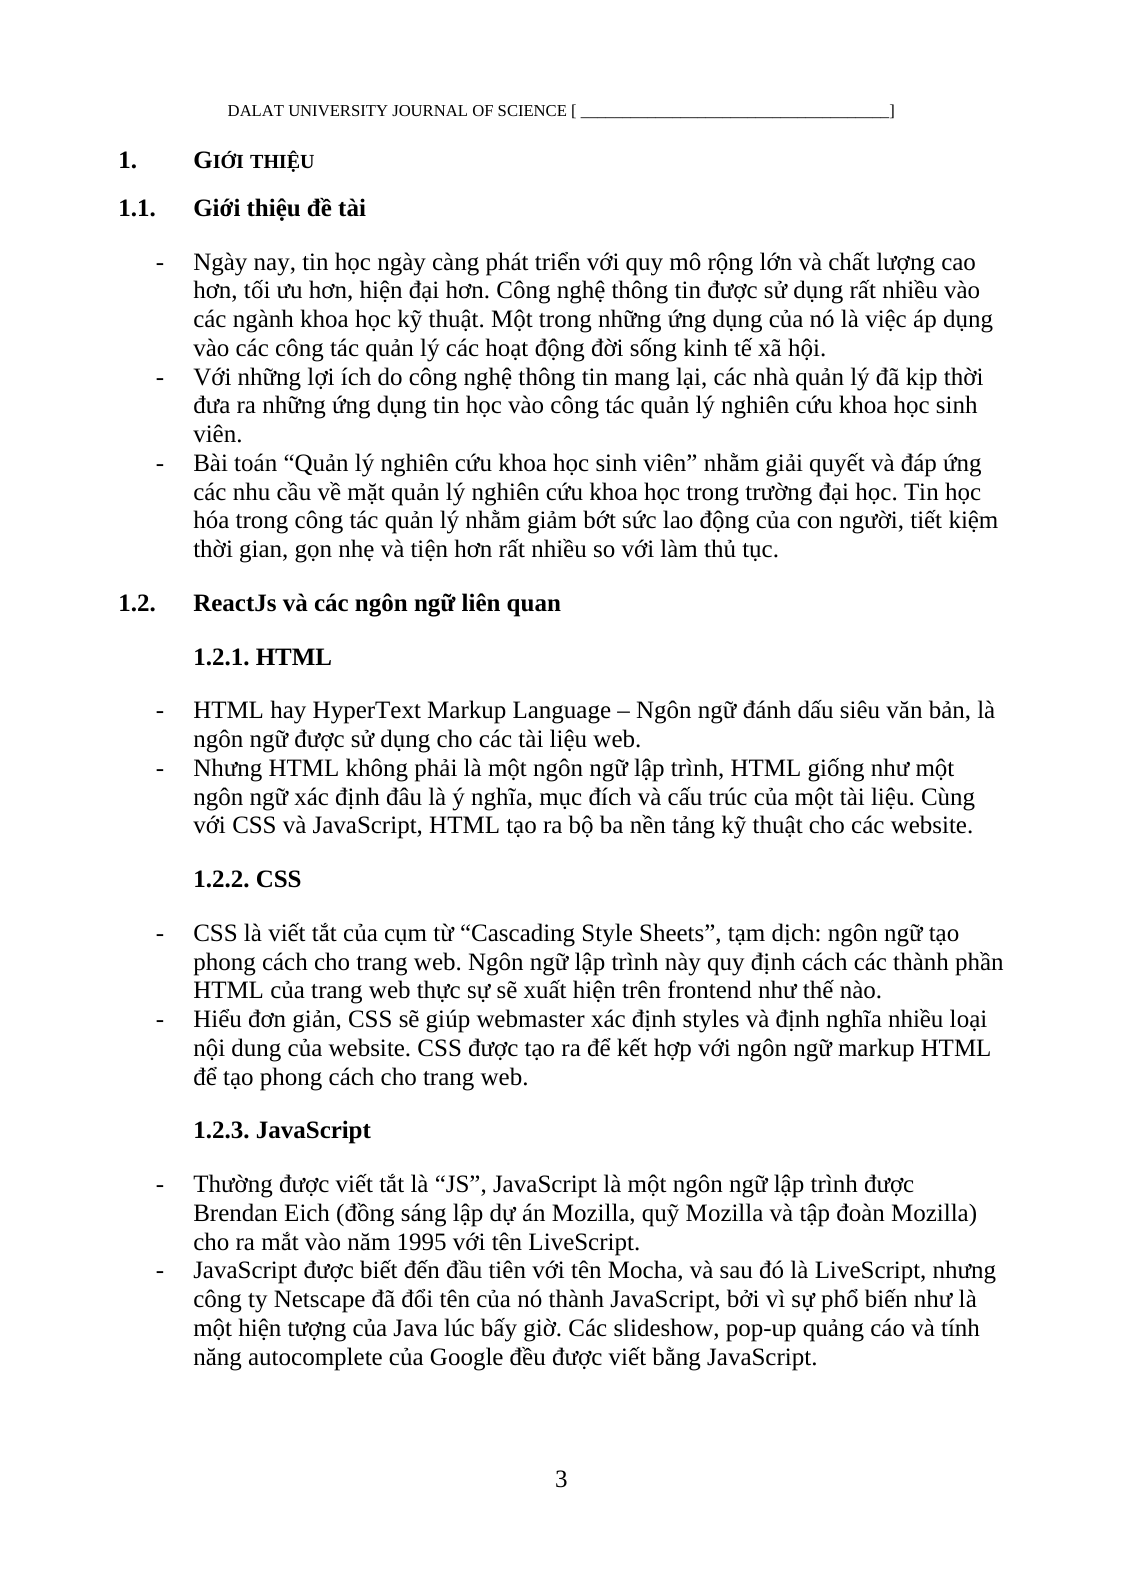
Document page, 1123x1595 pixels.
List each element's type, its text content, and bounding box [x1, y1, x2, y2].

text 1.2.1. HTML [118, 642, 1004, 670]
list Nhưng HTML không phải là một ngôn ngữ lập trình, HTML giống như một ngôn ngữ xác định đâu là ý nghĩa, mục đích và cấu trúc của một tài liệu. Cùng với CSS và JavaScript, HTML tạo ra bộ ba nền tảng kỹ thuật cho các website. [156, 753, 1004, 839]
text 1.2.3. JavaScript [118, 1115, 1004, 1144]
subtitle Bài toán “Quản lý nghiên cứu khoa học sinh viên” nhằm giải quyết và đáp ứng các nhu cầu về mặt quản lý nghiên cứu khoa học trong trường đại học. Tin học hóa trong công tác quản lý nhằm giảm bớt sức lao động của con người, tiết kiệm thời gian, gọn nhẹ và tiện hơn rất nhiều so với làm thủ tục. [156, 448, 1004, 563]
list CSS là viết tắt của cụm từ “Cascading Style Sheets”, tạm dịch: ngôn ngữ tạo phong cách cho trang web. Ngôn ngữ lập trình này quy định cách các thành phần HTML của trang web thực sự sẽ xuất hiện trên frontend như thế nào. [156, 918, 1004, 1004]
list Thường được viết tắt là “JS”, JavaScript là một ngôn ngữ lập trình được Brendan Eich (đồng sáng lập dự án Mozilla, quỹ Mozilla và tập đoàn Mozilla) cho ra mắt vào năm 1995 với tên LiveScript. [156, 1169, 1004, 1255]
subtitle Với những lợi ích do công nghệ thông tin mang lại, các nhà quản lý đã kịp thời đưa ra những ứng dụng tin học vào công tác quản lý nghiên cứu khoa học sinh viên. [156, 362, 1004, 448]
text 1.2.2. CSS [118, 864, 1004, 893]
list JavaScript được biết đến đầu tiên với tên Mocha, và sau đó là LiveScript, nhưng công ty Netscape đã đổi tên của nó thành JavaScript, bởi vì sự phổ biến như là một hiện tượng của Java lúc bấy giờ. Các slideshow, pop-up quảng cáo và tính năng autocomplete của Google đều được viết bằng JavaScript. [156, 1255, 1004, 1370]
text 1.2. ReactJs và các ngôn ngữ liên quan [118, 588, 1004, 617]
list HTML hay HyperText Markup Language – Ngôn ngữ đánh dấu siêu văn bản, là ngôn ngữ được sử dụng cho các tài liệu web. [156, 695, 1004, 753]
subtitle Ngày nay, tin học ngày càng phát triển với quy mô rộng lớn và chất lượng cao hơn, tối ưu hơn, hiện đại hơn. Công nghệ thông tin được sử dụng rất nhiều vào các ngành khoa học kỹ thuật. Một trong những ứng dụng của nó là việc áp dụng vào các công tác quản lý các hoạt động đời sống kinh tế xã hội. [156, 247, 1004, 362]
list Hiểu đơn giản, CSS sẽ giúp webmaster xác định styles và định nghĩa nhiều loại nội dung của website. CSS được tạo ra để kết hợp với ngôn ngữ markup HTML để tạo phong cách cho trang web. [156, 1004, 1004, 1090]
text 1.1. Giới thiệu đề tài [118, 193, 1004, 222]
text 1. Giới thiệu [118, 145, 1004, 174]
